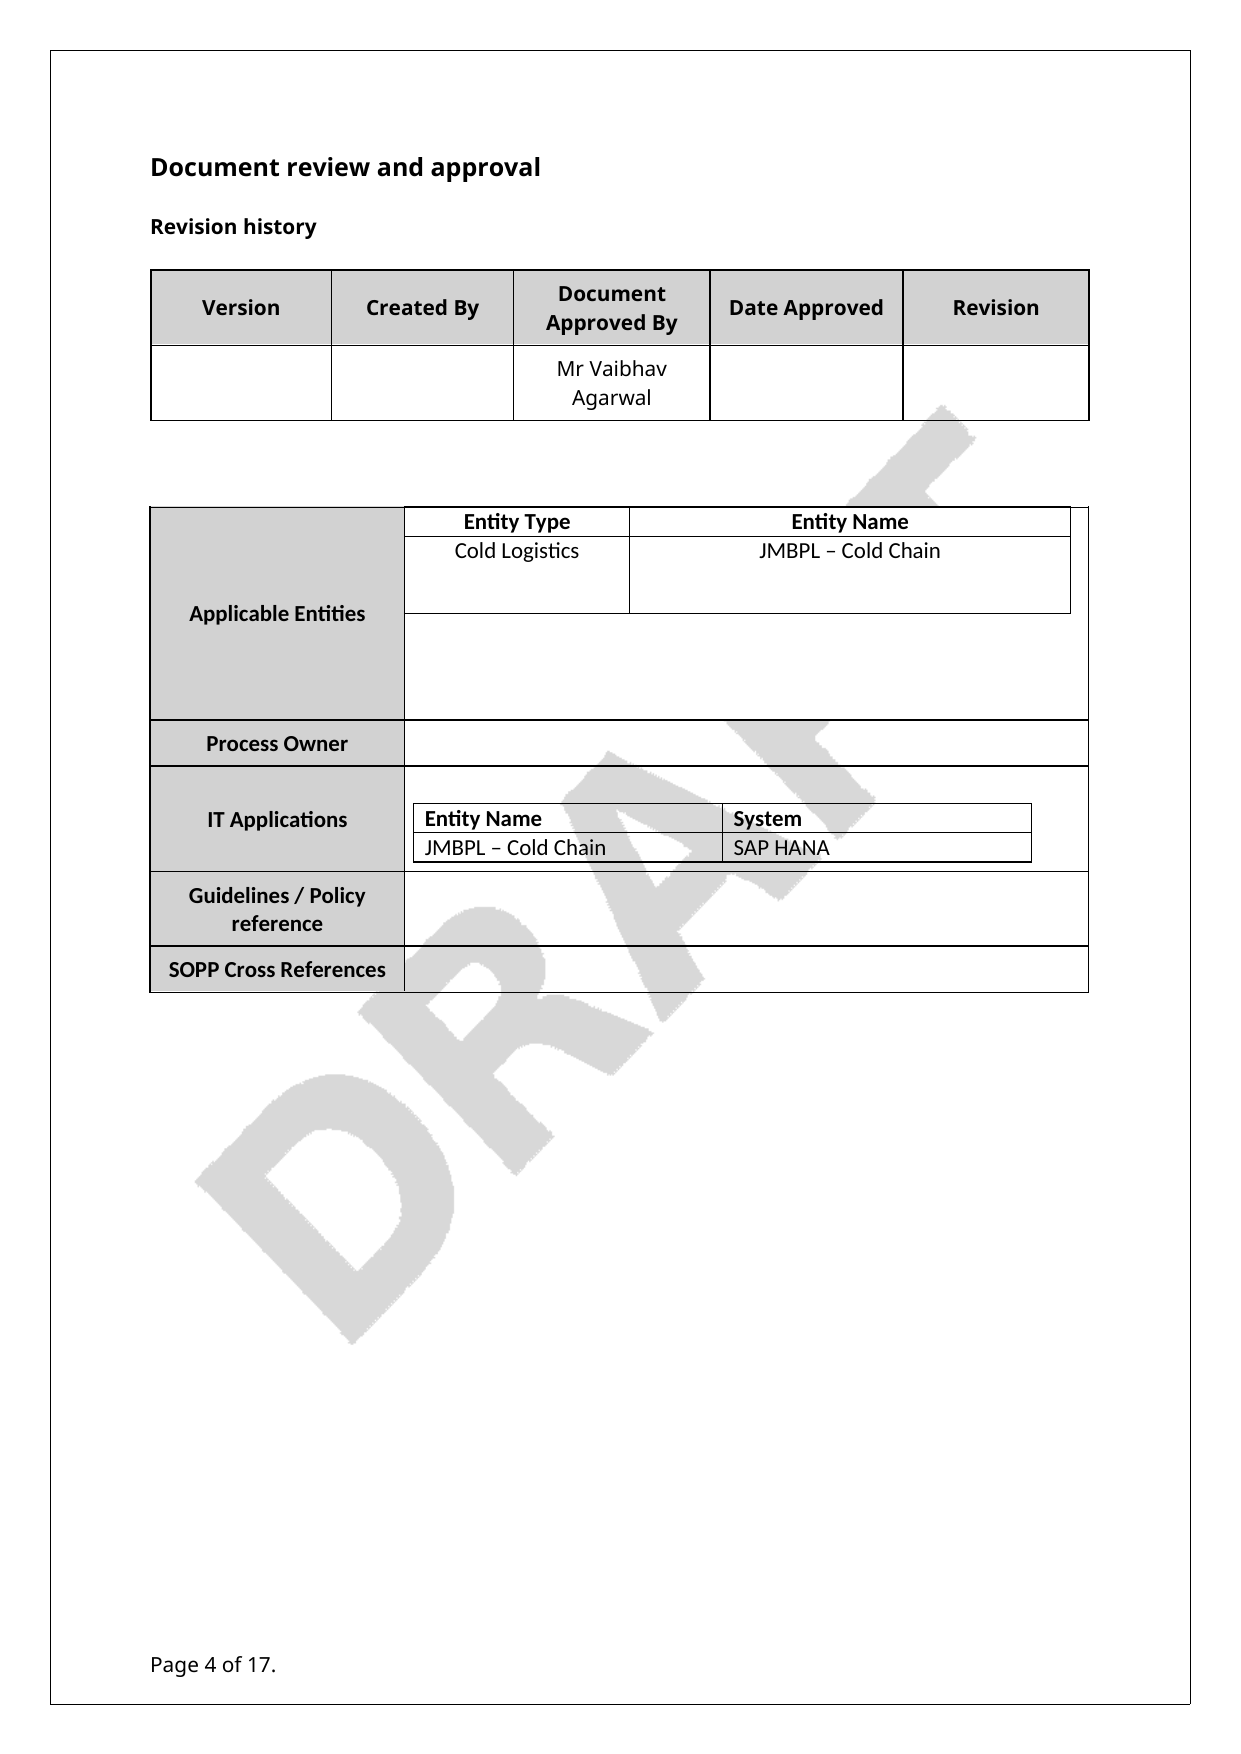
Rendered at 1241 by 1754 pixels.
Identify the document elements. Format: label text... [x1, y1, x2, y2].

table_header Version [152, 271, 331, 344]
table_cell [405, 721, 1088, 765]
table_cell [711, 346, 902, 419]
table_cell IT Applications [151, 767, 404, 871]
table_header Date Approved [711, 271, 902, 344]
table_cell [904, 346, 1088, 419]
table_cell [152, 346, 331, 419]
table_header [405, 508, 1088, 719]
text Revision history [150, 212, 1090, 241]
table_header Revision [904, 271, 1088, 344]
table_cell SOPP Cross References [151, 947, 404, 991]
table_cell [405, 767, 1088, 871]
table_cell Process Owner [151, 721, 404, 765]
table_header Applicable Entities [151, 508, 404, 719]
table_cell [332, 346, 513, 419]
table_header Document Approved By [514, 271, 709, 344]
table_cell [405, 947, 1088, 991]
table_cell Mr Vaibhav Agarwal [514, 346, 709, 419]
text Document review and approval [150, 150, 1090, 184]
table_cell Guidelines / Policy reference [151, 872, 404, 945]
table_header Created By [332, 271, 513, 344]
table_cell [405, 872, 1088, 945]
